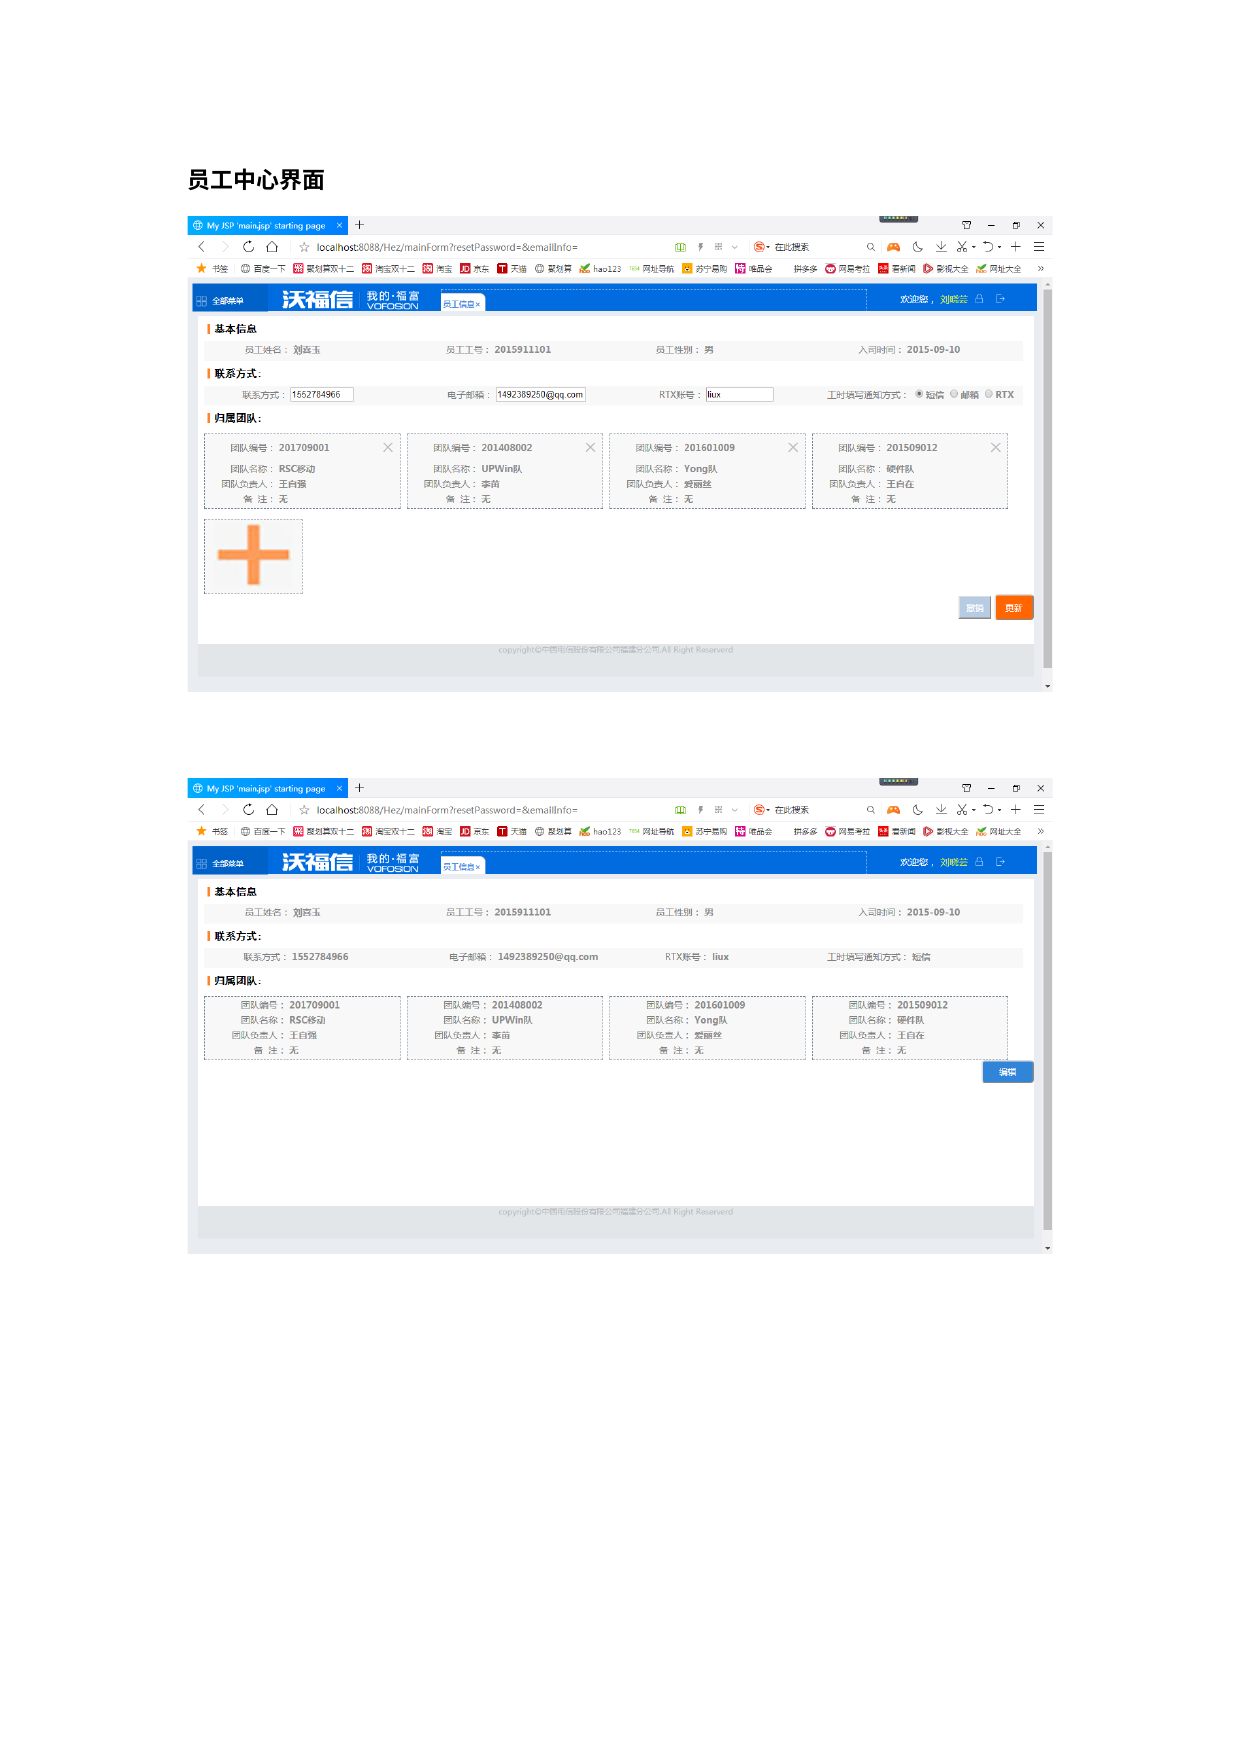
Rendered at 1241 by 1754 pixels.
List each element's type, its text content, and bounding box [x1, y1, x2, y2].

picture [187, 216, 1053, 692]
text 员工中心界面 [187, 162, 1053, 195]
picture [187, 778, 1053, 1254]
